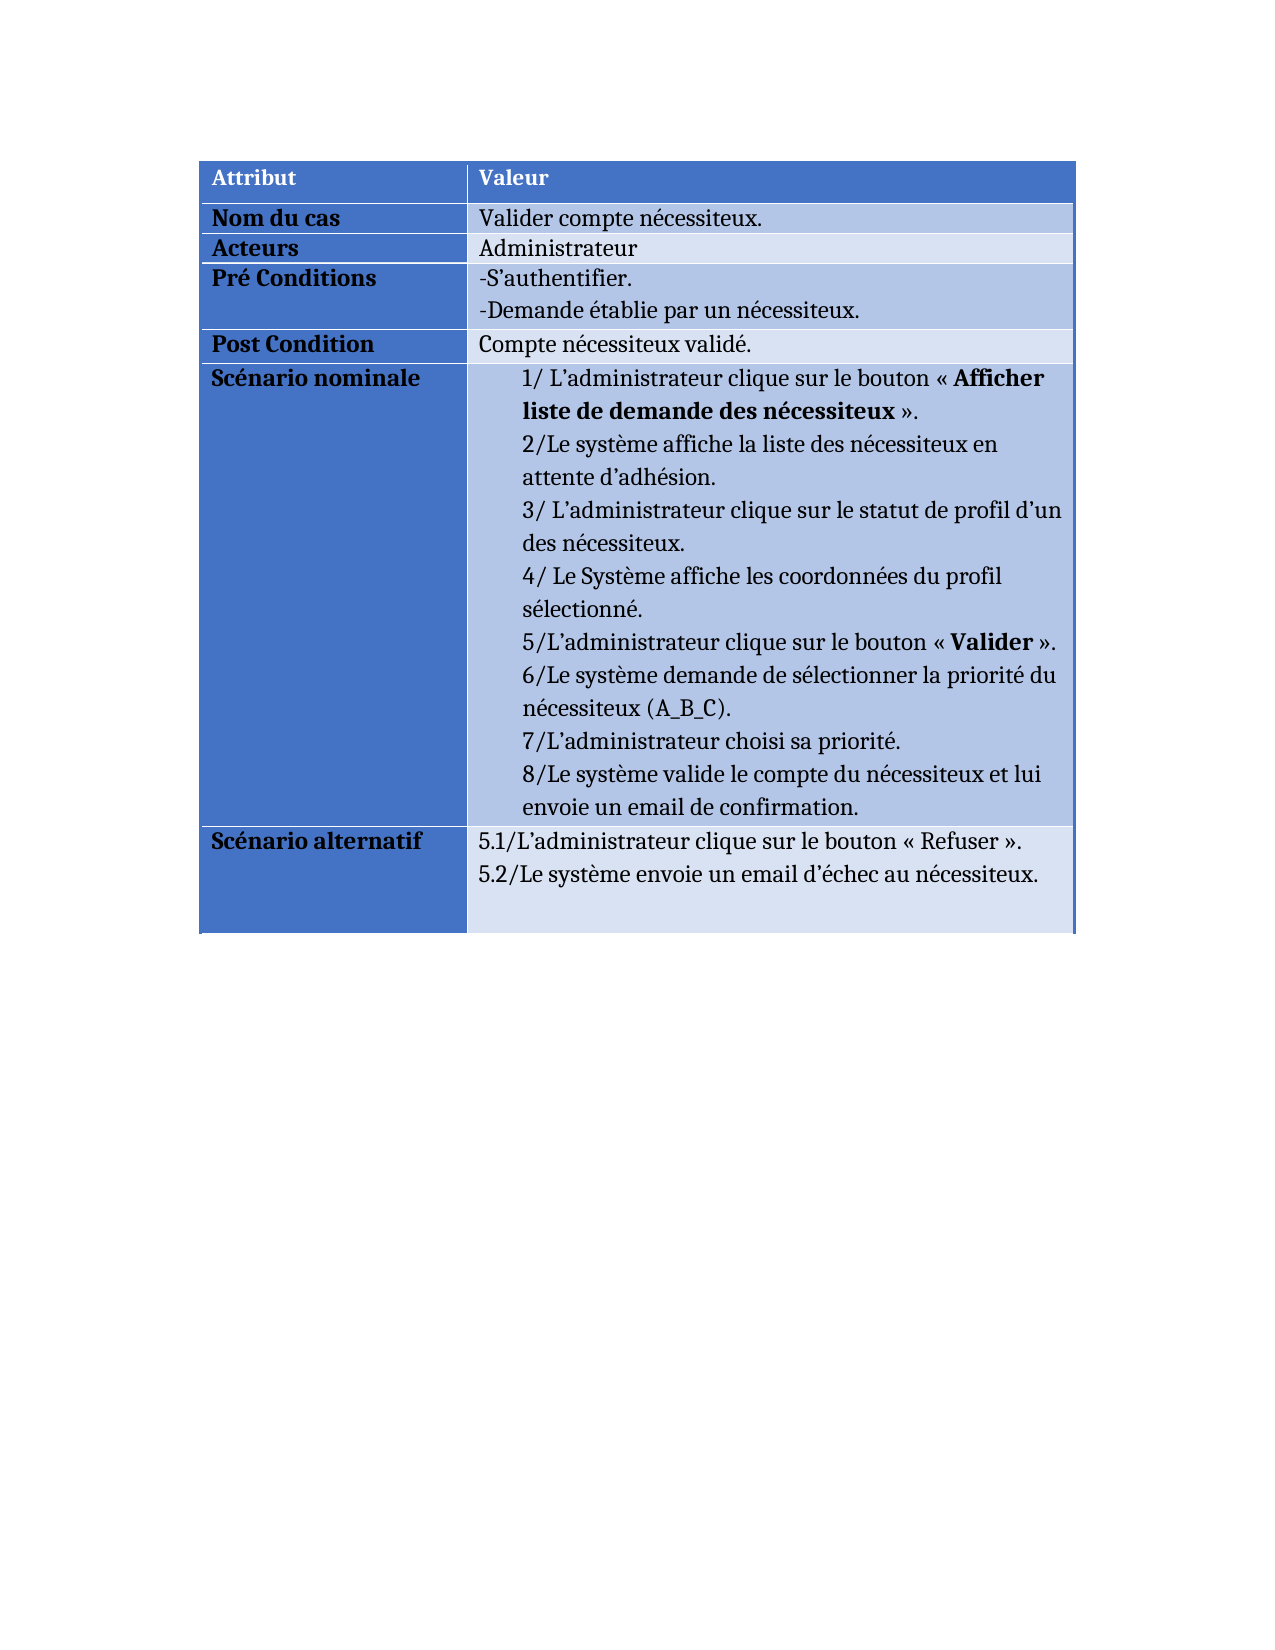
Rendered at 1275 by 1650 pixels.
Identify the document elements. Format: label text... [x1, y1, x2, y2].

table_cell 5.1/L’administrateur clique sur le bouton « Refuser ». 5.2/Le système envoie un email d’échec au nécessiteux. [468, 827, 1073, 933]
table_cell Administrateur [468, 234, 1073, 262]
table_cell Scénario nominale [202, 364, 467, 826]
table_cell -S’authentifier. -Demande établie par un nécessiteux. [468, 264, 1073, 329]
table_cell Pré Conditions [202, 264, 467, 329]
table_cell Scénario alternatif [202, 827, 467, 933]
table_cell 1/ L’administrateur clique sur le bouton « Afficher liste de demande des nécessiteux ». 2/Le système affiche la liste des nécessiteux en attente d’adhésion. 3/ L’administrateur clique sur le statut de profil d’un des nécessiteux. 4/ Le Système affiche les coordonnées du profil sélectionné. 5/L’administrateur clique sur le bouton « Valider ». 6/Le système demande de sélectionner la priorité du nécessiteux (A_B_C). 7/L’administrateur choisi sa priorité. 8/Le système valide le compte du nécessiteux et lui envoie un email de confirmation. [468, 364, 1073, 826]
table_cell Compte nécessiteux validé. [468, 330, 1073, 363]
table_cell Valider compte nécessiteux. [468, 204, 1073, 233]
table_header Attribut [202, 165, 467, 203]
table_cell Acteurs [202, 234, 467, 262]
table_cell Post Condition [202, 330, 467, 363]
table_cell Nom du cas [202, 204, 467, 233]
table_header Valeur [468, 165, 1073, 203]
